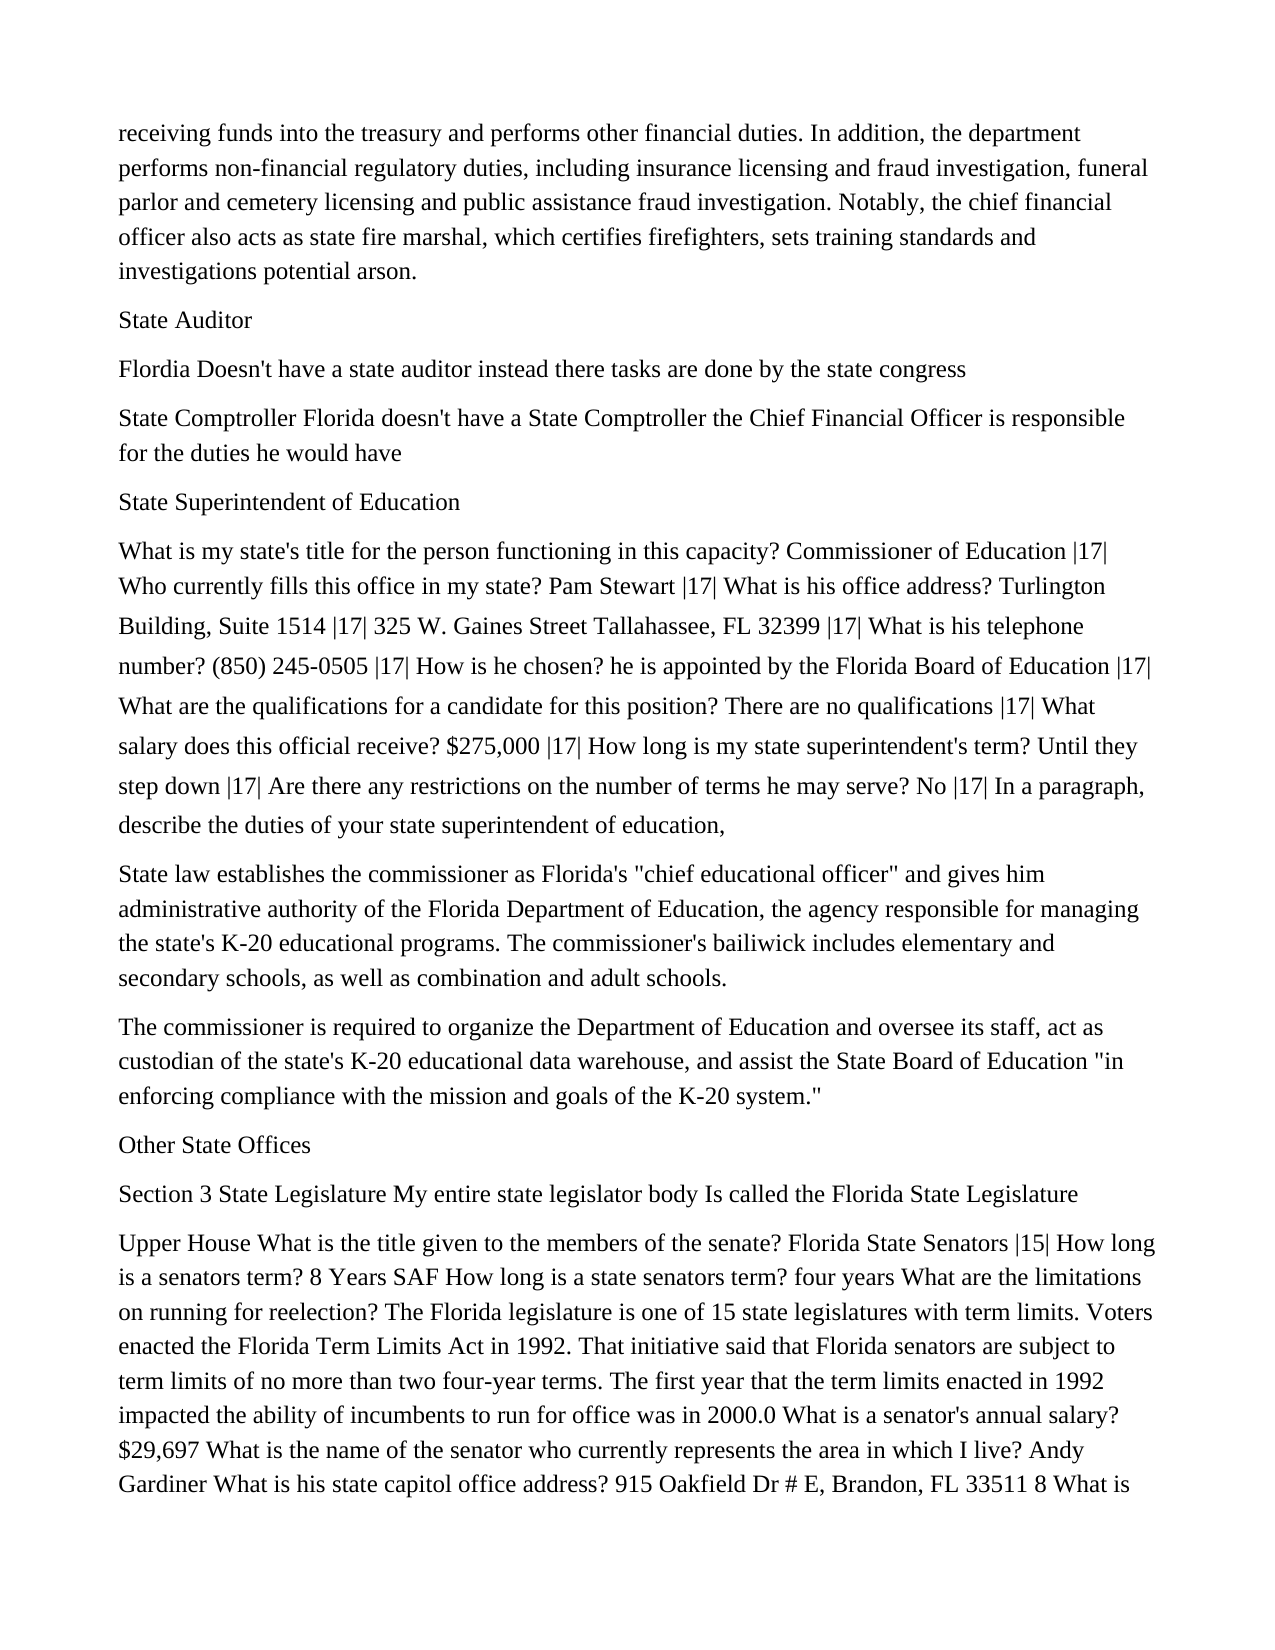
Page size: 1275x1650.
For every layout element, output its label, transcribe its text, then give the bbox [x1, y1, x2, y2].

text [118, 118, 1157, 285]
text The commissioner is required to organize the Department of Education and oversee its staff, act as custodian of the state's K-20 educational data warehouse, and assist the State Board of Education "in enforcing compliance with the mission and goals of the K-20 system." [118, 1012, 1157, 1109]
text Flordia Doesn't have a state auditor instead there tasks are done by the state congress [118, 354, 1157, 383]
text State Auditor [118, 305, 1157, 334]
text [118, 1228, 1157, 1498]
text State law establishes the commissioner as Florida's "chief educational officer" and gives him administrative authority of the Florida Department of Education, the agency responsible for managing the state's K-20 educational programs. The commissioner's bailiwick includes elementary and secondary schools, as well as combination and adult schools. [118, 859, 1157, 992]
text Section 3 State Legislature My entire state legislator body Is called the Florida State Legislature [118, 1179, 1157, 1208]
text State Comptroller Florida doesn't have a State Comptroller the Chief Financial Officer is responsible for the duties he would have [118, 403, 1157, 466]
text State Superintendent of Education [118, 487, 1157, 516]
text What is my state's title for the person functioning in this capacity? Commissioner of Education |17| Who currently fills this office in my state? Pam Stewart ﻿|17| What is his office address? Turlington Building, Suite 1514 ﻿|17| 325 W. Gaines Street Tallahassee, FL 32399 ﻿|17| What is his telephone number? (850) 245-0505 ﻿|17| How is he chosen? he is appointed by the Florida Board of Education ﻿|17| What are the qualifications for a candidate for this position? There are no qualifications ﻿|17| What salary does this official receive? $275,000 ﻿|17| How long is my state superintendent's term? Until they step down ﻿|17| Are there any restrictions on the number of terms he may serve? No ﻿|17| In a paragraph, describe the duties of your state superintendent of education, [118, 536, 1157, 839]
text Other State Offices [118, 1130, 1157, 1159]
